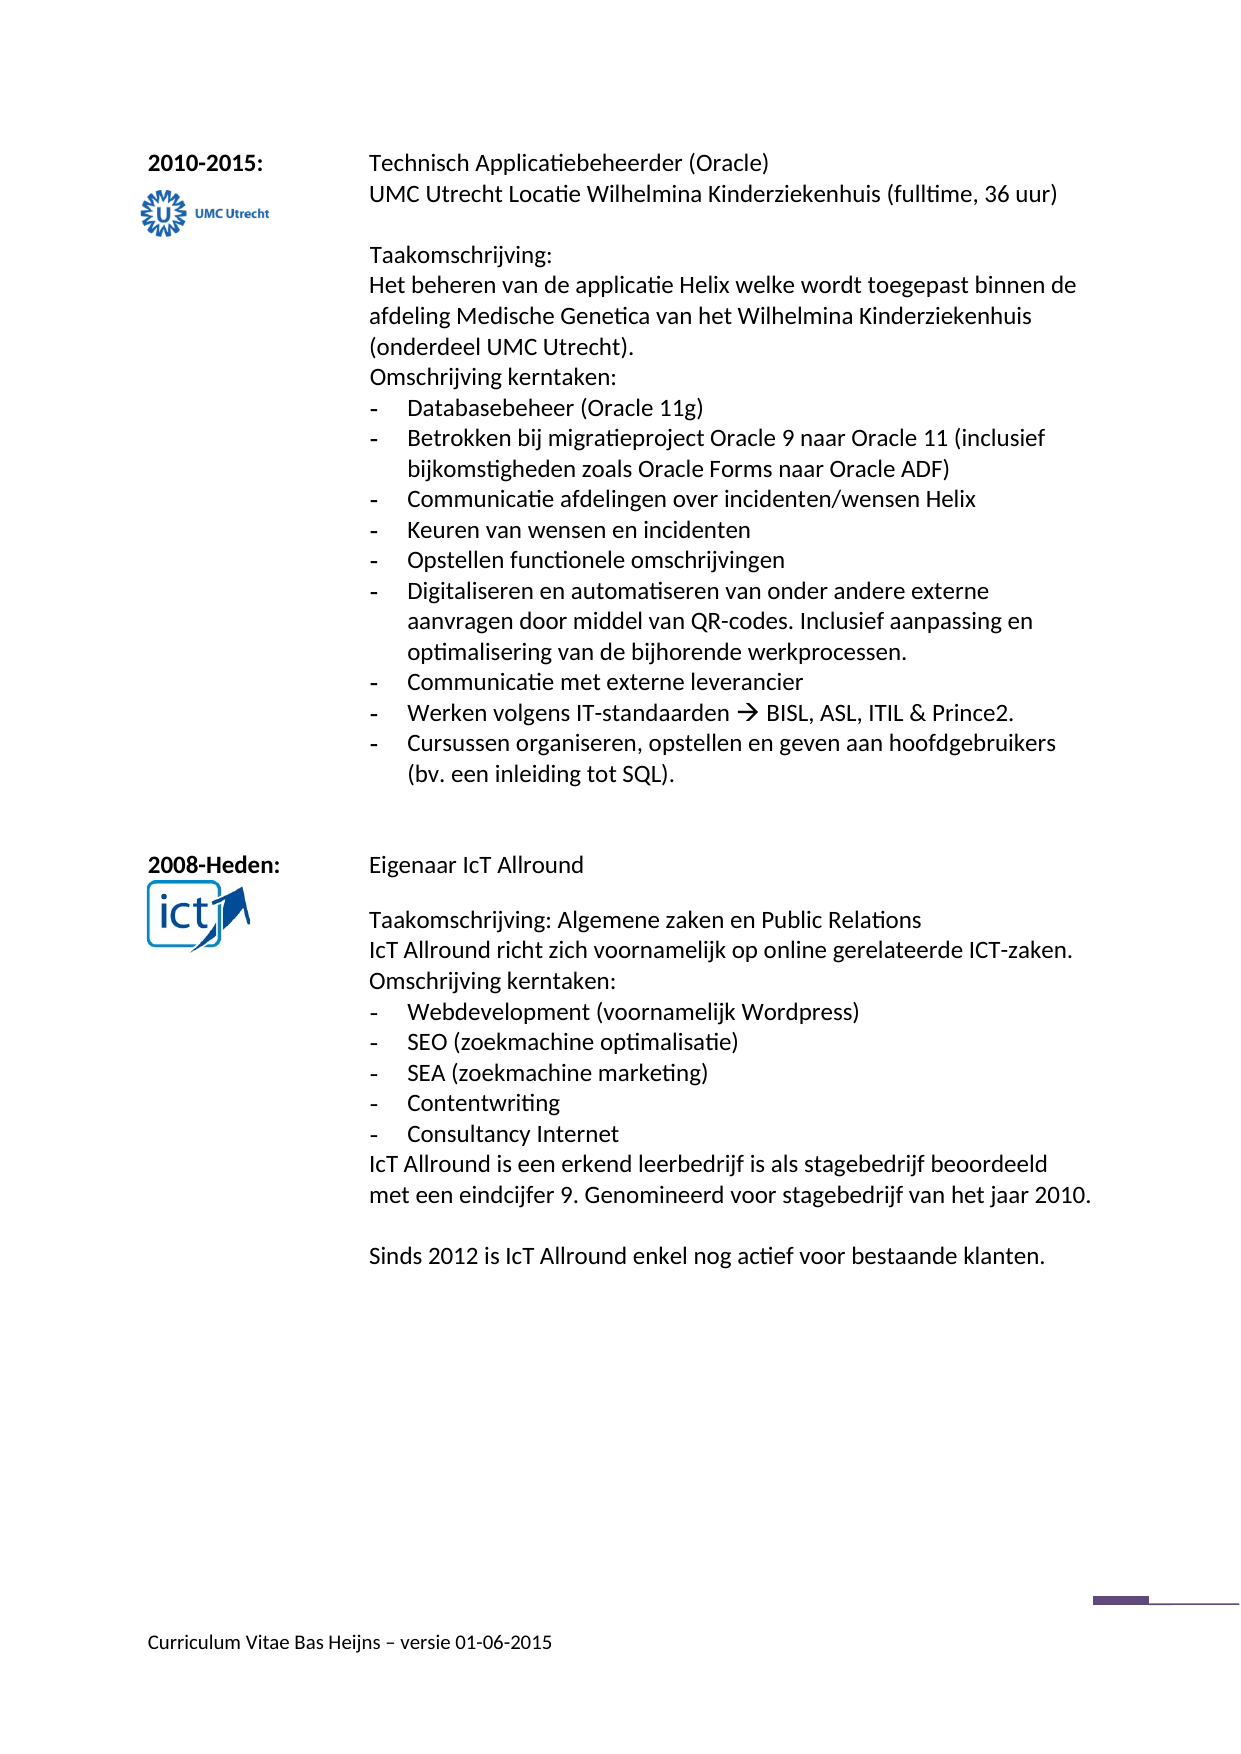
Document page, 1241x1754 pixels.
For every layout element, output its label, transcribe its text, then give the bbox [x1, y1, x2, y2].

text IcT Allround richt zich voornamelijk op online gerelateerde ICT-zaken. [369, 935, 1093, 965]
text Sinds 2012 is IcT Allround enkel nog actief voor bestaande klanten. [369, 1240, 1093, 1270]
list SEA (zoekmachine marketing) [369, 1057, 1093, 1087]
text IcT Allround is een erkend leerbedrijf is als stagebedrijf beoordeeld met een eindcijfer 9. Genomineerd voor stagebedrijf van het jaar 2010. [369, 1148, 1093, 1209]
text 2008-Heden: Eigenaar IcT Allround [148, 849, 1093, 880]
list Werken volgens IT-standaarden BISL, ASL, ITIL & Prince2. [369, 697, 1093, 727]
picture [146, 880, 251, 953]
list Communicatie afdelingen over incidenten/wensen Helix [369, 483, 1093, 514]
text Taakomschrijving: Het beheren van de applicatie Helix welke wordt toegepast binnen de afdeling Medische Genetica van het Wilhelmina Kinderziekenhuis (onderdeel UMC Utrecht). [369, 239, 1093, 361]
list Webdevelopment (voornamelijk Wordpress) [369, 996, 1093, 1026]
list Communicatie met externe leverancier [369, 666, 1093, 697]
list Keuren van wensen en incidenten [369, 514, 1093, 544]
text Taakomschrijving: Algemene zaken en Public Relations [295, 904, 1093, 935]
list Betrokken bij migratieproject Oracle 9 naar Oracle 11 (inclusief bijkomstigheden zoals Oracle Forms naar Oracle ADF) [369, 422, 1093, 483]
list Consultancy Internet [369, 1118, 1093, 1148]
list SEO (zoekmachine optimalisatie) [369, 1026, 1093, 1057]
picture [146, 880, 153, 886]
list Contentwriting [369, 1087, 1093, 1118]
list Digitaliseren en automatiseren van onder andere externe aanvragen door middel van QR-codes. Inclusief aanpassing en optimalisering van de bijhorende werkprocessen. [369, 575, 1093, 666]
list Databasebeheer (Oracle 11g) [369, 392, 1093, 422]
text UMC Utrecht Locatie Wilhelmina Kinderziekenhuis (fulltime, 36 uur) [295, 178, 1093, 209]
text Omschrijving kerntaken: [369, 965, 1093, 996]
list Cursussen organiseren, opstellen en geven aan hoofdgebruikers (bv. een inleiding tot SQL). [369, 727, 1093, 788]
list Opstellen functionele omschrijvingen [369, 544, 1093, 575]
text 2010-2015: Technisch Applicatiebeheerder (Oracle) [148, 148, 1093, 178]
picture [140, 190, 269, 237]
text Omschrijving kerntaken: [369, 361, 1093, 392]
